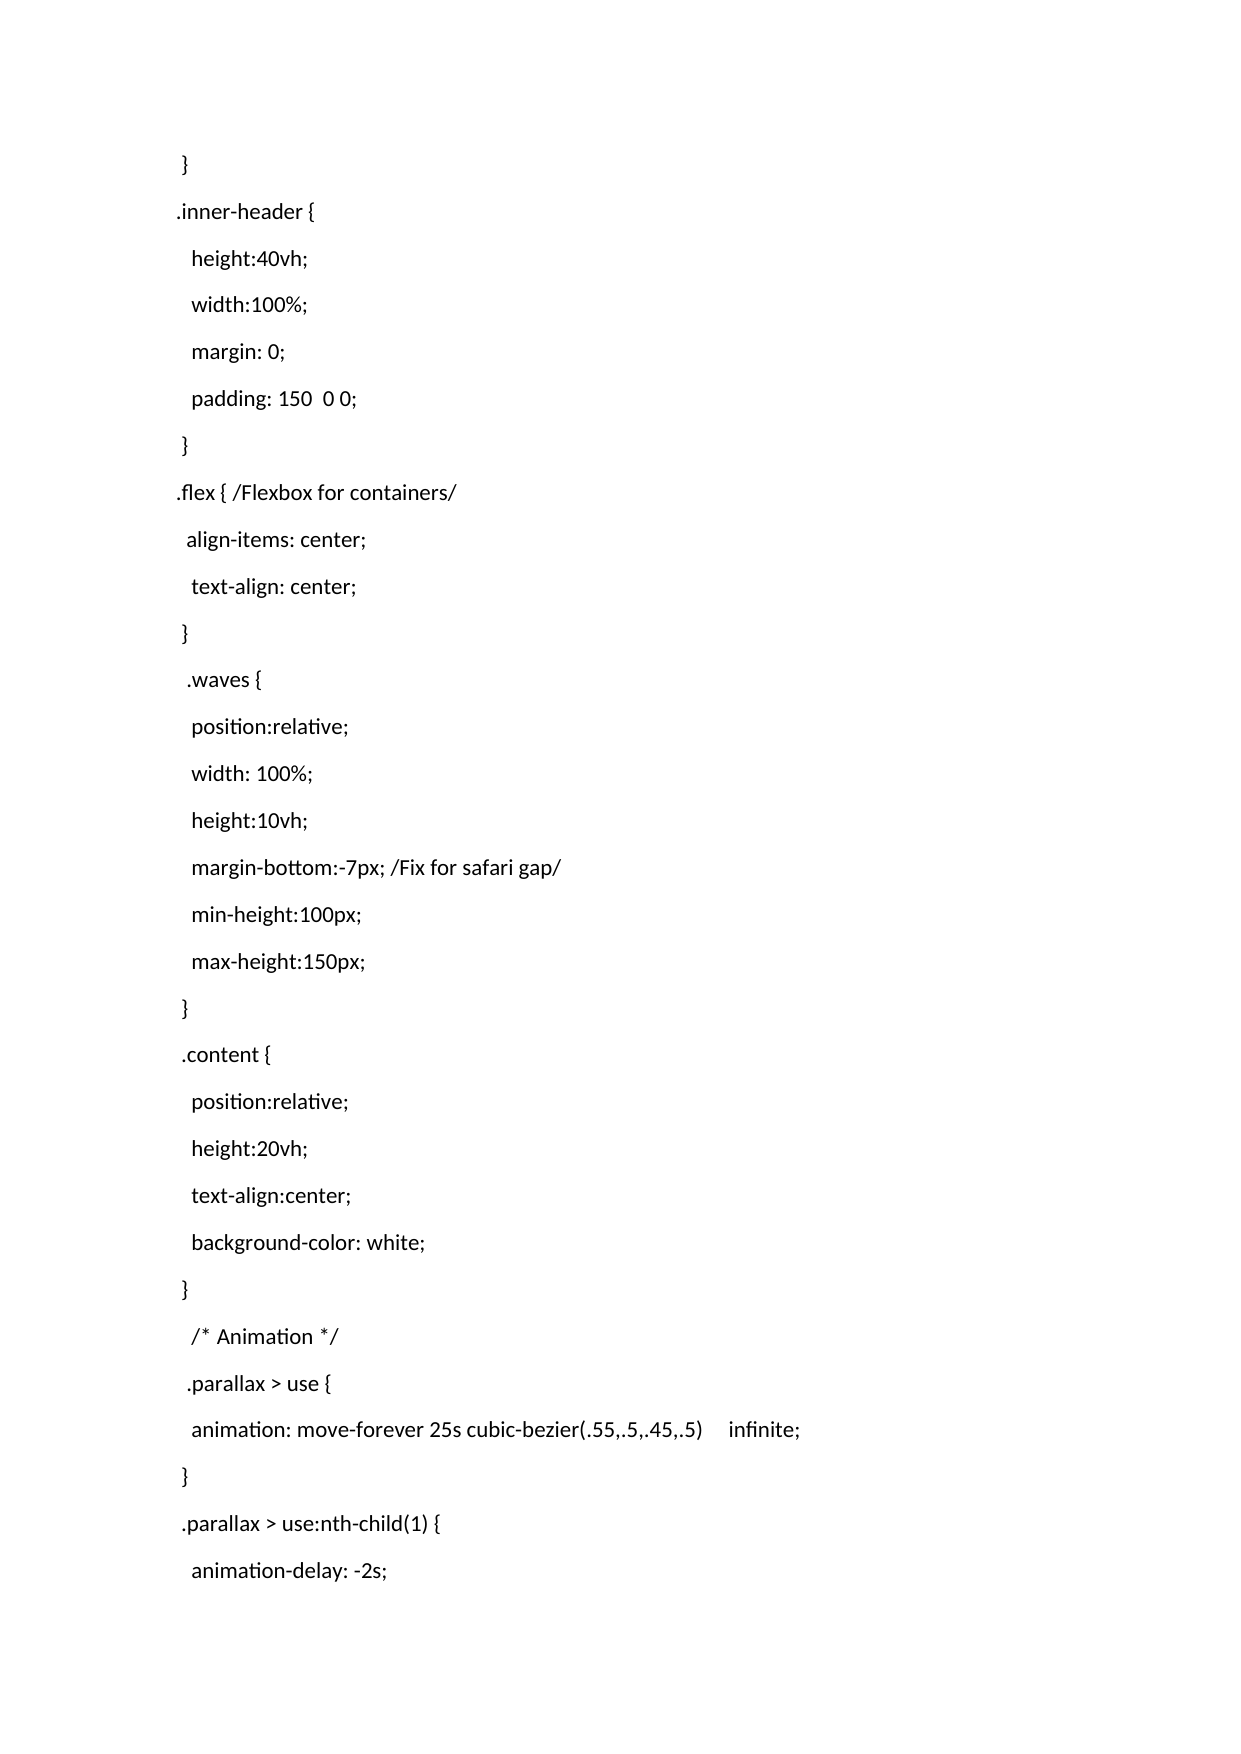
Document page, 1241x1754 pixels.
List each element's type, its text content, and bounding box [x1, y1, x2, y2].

text } [150, 150, 1090, 178]
text .waves { [150, 666, 1090, 694]
text min-height:100px; [150, 900, 1090, 928]
text .flex { /Flexbox for containers/ [150, 478, 1090, 506]
text .content { [150, 1041, 1090, 1069]
text margin-bottom:-7px; /Fix for safari gap/ [150, 853, 1090, 881]
text height:40vh; [150, 244, 1090, 272]
text align-items: center; [150, 525, 1090, 553]
text height:20vh; [150, 1134, 1090, 1162]
text padding: 150 0 0; [150, 384, 1090, 412]
text max-height:150px; [150, 947, 1090, 975]
text height:10vh; [150, 806, 1090, 834]
text .parallax > use:nth-child(1) { [150, 1509, 1090, 1537]
text margin: 0; [150, 337, 1090, 366]
text text-align:center; [150, 1181, 1090, 1209]
text position:relative; [150, 712, 1090, 741]
text .inner-header { [150, 197, 1090, 225]
text background-color: white; [150, 1228, 1090, 1256]
text } [150, 1462, 1090, 1491]
text width: 100%; [150, 759, 1090, 787]
text position:relative; [150, 1087, 1090, 1116]
text .parallax > use { [150, 1369, 1090, 1397]
text /* Animation */ [150, 1322, 1090, 1350]
text text-align: center; [150, 572, 1090, 600]
text animation: move-forever 25s cubic-bezier(.55,.5,.45,.5) infinite; [150, 1416, 1090, 1444]
text width:100%; [150, 291, 1090, 319]
text animation-delay: -2s; [150, 1556, 1090, 1584]
text } [150, 994, 1090, 1022]
text } [150, 1275, 1090, 1303]
text } [150, 431, 1090, 459]
text } [150, 619, 1090, 647]
